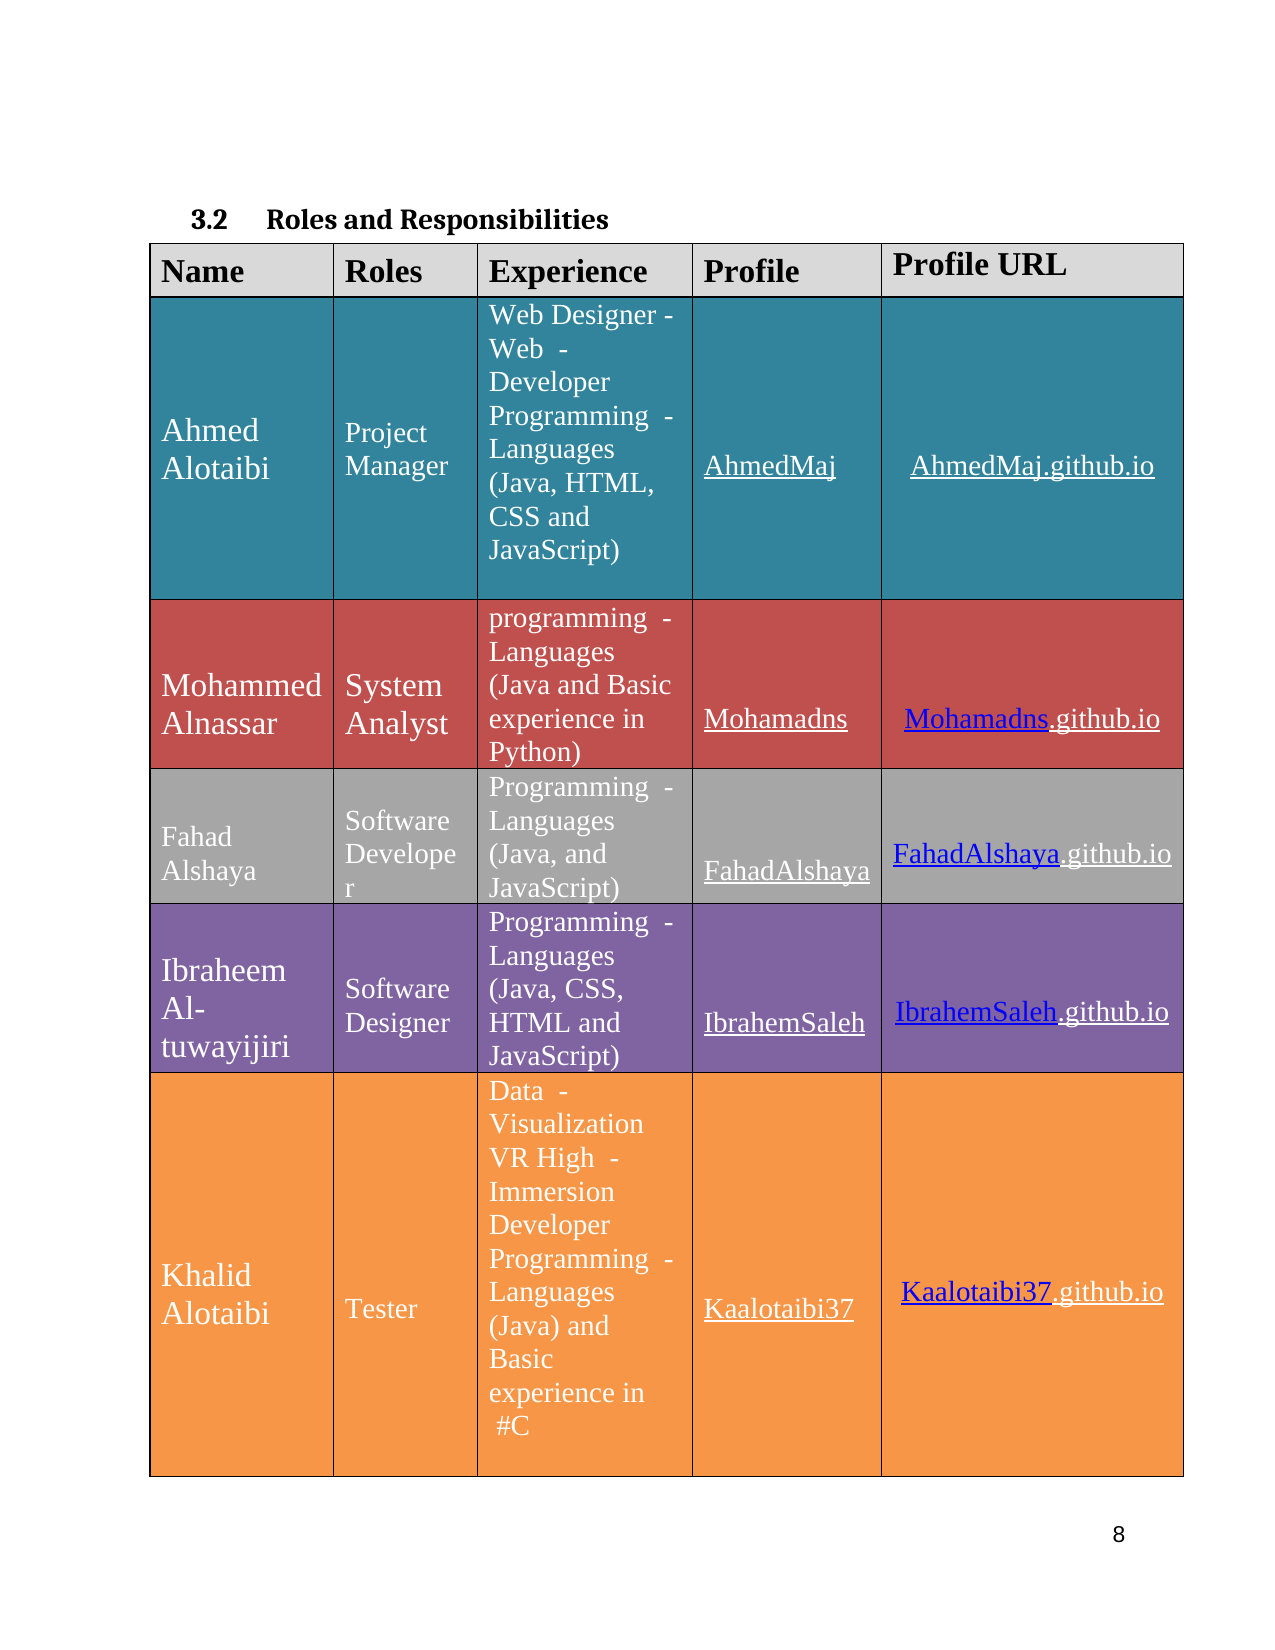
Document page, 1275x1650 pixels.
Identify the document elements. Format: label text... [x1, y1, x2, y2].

table_cell - Data Visualization - VR High Immersion Developer - Programming Languages (Java) and Basic experience in C# [478, 1073, 692, 1476]
table_cell IbrahemSaleh.github.io [882, 904, 1183, 1072]
table_cell AhmedMaj [693, 298, 881, 599]
table_header Profile [693, 244, 881, 296]
table_header Profile URL [882, 244, 1183, 296]
table_cell - Programming Languages (Java, and JavaScript) [478, 769, 692, 903]
table_cell Mohamadns [693, 600, 881, 768]
table_cell Ibraheem Al-tuwayijiri [151, 904, 333, 1072]
table_cell IbrahemSaleh [693, 904, 881, 1072]
table_header Roles [334, 244, 477, 296]
table_cell Khalid Alotaibi [151, 1073, 333, 1476]
table_cell Ahmed Alotaibi [151, 298, 333, 599]
table_cell Mohamadns.github.io [882, 600, 1183, 768]
table_cell FahadAlshaya [693, 769, 881, 903]
table_cell Mohammed Alnassar [151, 600, 333, 768]
table_cell Kaalotaibi37.github.io [882, 1073, 1183, 1476]
table_cell System Analyst [334, 600, 477, 768]
table_header Experience [478, 244, 692, 296]
subtitle Roles and Responsibilities [191, 203, 1125, 237]
table_cell - Programming Languages (Java, CSS, HTML and JavaScript) [478, 904, 692, 1072]
table_cell Kaalotaibi37 [693, 1073, 881, 1476]
table_cell FahadAlshaya.github.io [882, 769, 1183, 903]
table_cell - Web Designer - Web Developer - Programming Languages (Java, HTML, CSS and JavaScript) [478, 298, 692, 599]
table_cell Software Developer [334, 769, 477, 903]
table_cell Software Designer [334, 904, 477, 1072]
table_cell Project Manager [334, 298, 477, 599]
table_cell Tester [334, 1073, 477, 1476]
table_header Name [151, 244, 333, 296]
table_cell AhmedMaj.github.io [882, 298, 1183, 599]
table_cell Fahad Alshaya [151, 769, 333, 903]
table_cell - programming Languages (Java and Basic experience in Python) [478, 600, 692, 768]
